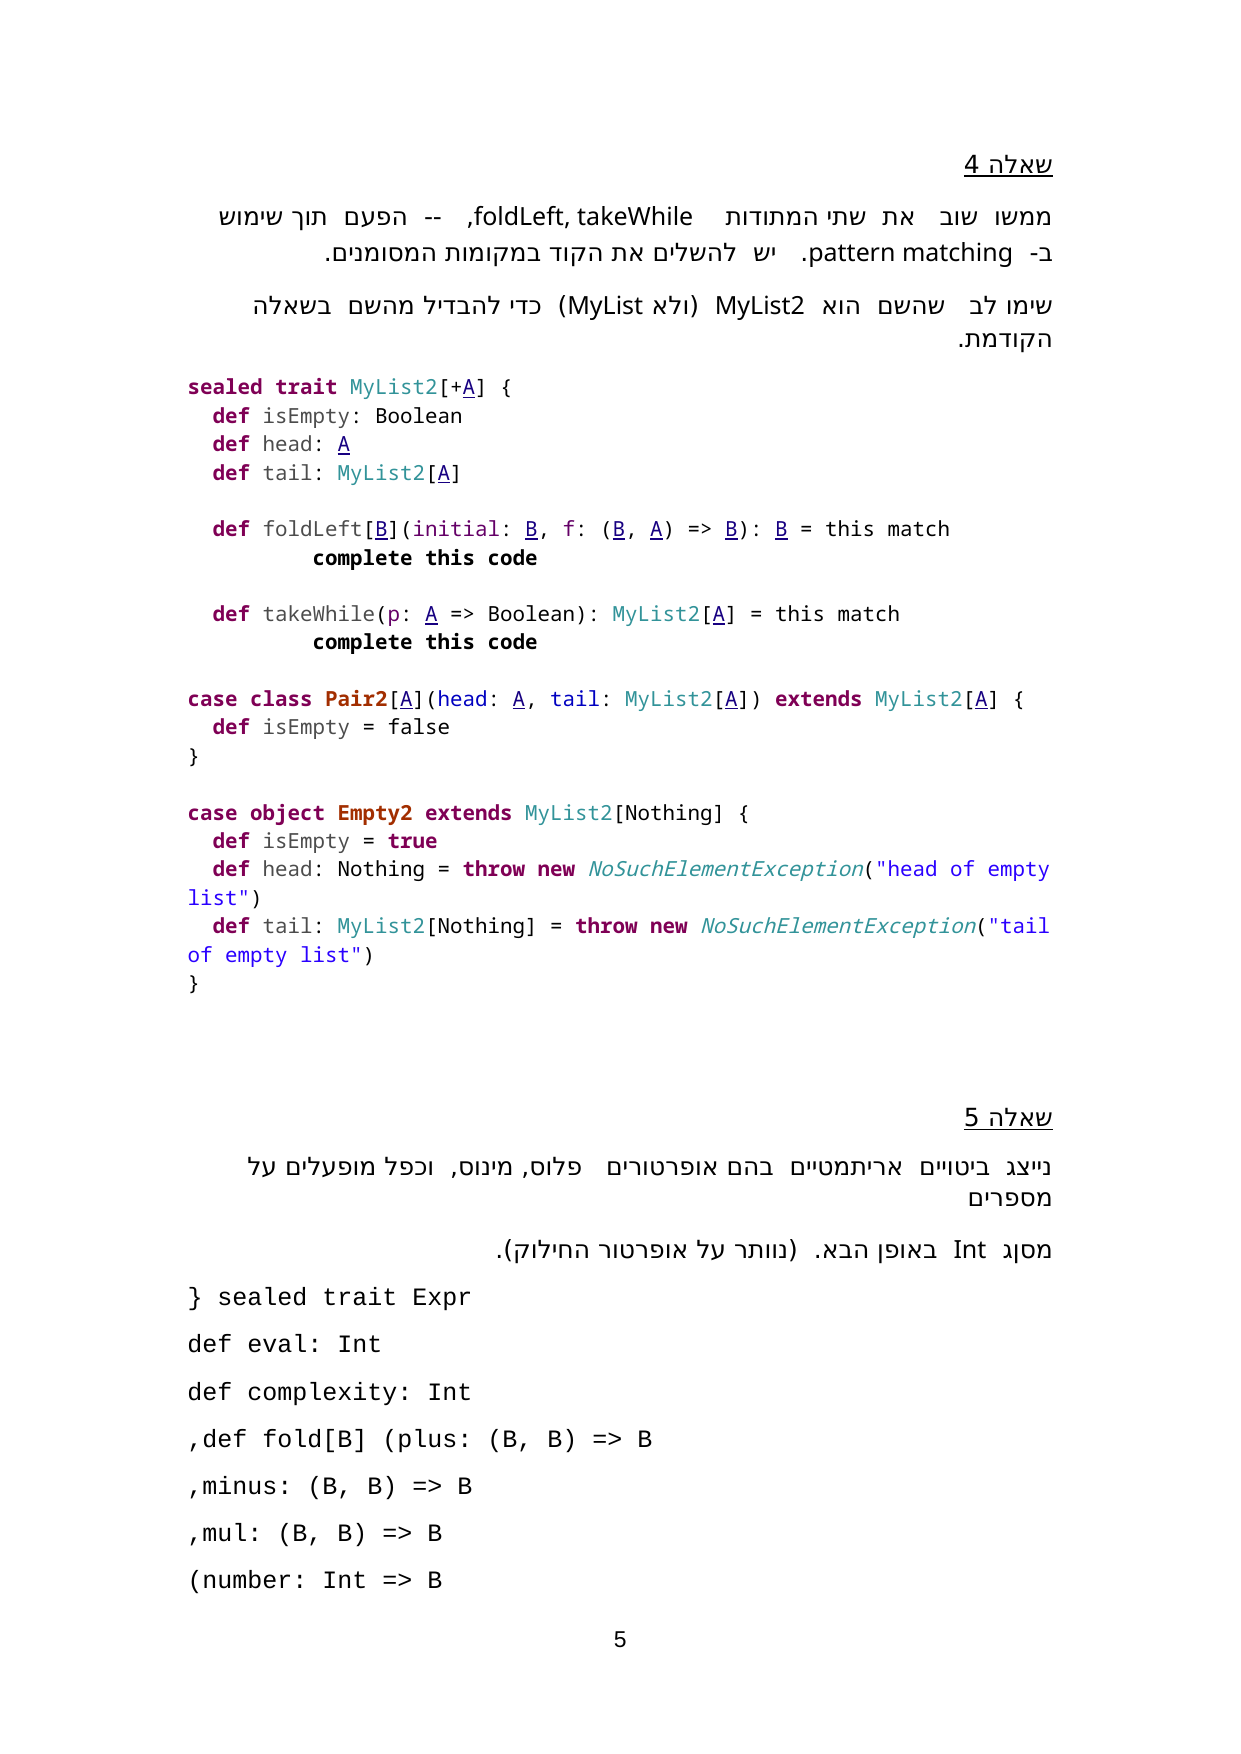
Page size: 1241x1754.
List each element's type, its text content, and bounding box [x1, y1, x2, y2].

text def isEmpty: Boolean [187, 401, 1053, 429]
text complete this code [187, 627, 1053, 656]
text } [187, 741, 1053, 769]
text def tail: MyList2[Nothing] = throw new NoSuchElementException("tail of empty list") [187, 911, 1053, 968]
text def fold[B] (plus: (B, B) => B, [187, 1426, 1053, 1455]
text def head: A [187, 429, 1053, 458]
text def isEmpty = false [187, 712, 1053, 741]
text שאלה 4 [187, 150, 1053, 179]
text def isEmpty = true [187, 826, 1053, 854]
text } [187, 968, 1053, 997]
text complete this code [187, 543, 1053, 571]
text number: Int => B) [187, 1568, 1053, 1596]
text case object Empty2 extends MyList2[Nothing] { [187, 798, 1053, 826]
text def head: Nothing = throw new NoSuchElementException("head of empty list") [187, 854, 1053, 911]
text def eval: Int [187, 1332, 1053, 1360]
text case class Pair2[A](head: A, tail: MyList2[A]) extends MyList2[A] { [187, 684, 1053, 712]
text mul: (B, B) => B, [187, 1521, 1053, 1549]
text מסןג Int באופן הבא. (נוותר על אופרטור החילוק). [187, 1231, 1053, 1265]
text def tail: MyList2[A] [187, 458, 1053, 486]
text minus: (B, B) => B, [187, 1473, 1053, 1502]
text def takeWhile(p: A => Boolean): MyList2[A] = this match [187, 599, 1053, 627]
text sealed trait Expr { [187, 1285, 1053, 1313]
text שימו לב שהשם הוא MyList2 (ולא MyList) כדי להבדיל מהשם בשאלה הקודמת. [187, 288, 1053, 353]
text נייצג ביטויים אריתמטיים בהם אופרטורים פלוס, מינוס, וכפל מופעלים על מספרים [187, 1152, 1053, 1212]
text sealed trait MyList2[+A] { [187, 372, 1053, 401]
text def complexity: Int [187, 1379, 1053, 1407]
text ממשו שוב את שתי המתודות foldLeft, takeWhile, -- הפעם תוך שימוש ב- pattern matching. יש להשלים את הקוד במקומות המסומנים. [187, 198, 1053, 268]
text שאלה 5 [187, 1104, 1053, 1133]
text def foldLeft[B](initial: B, f: (B, A) => B): B = this match [187, 514, 1053, 543]
